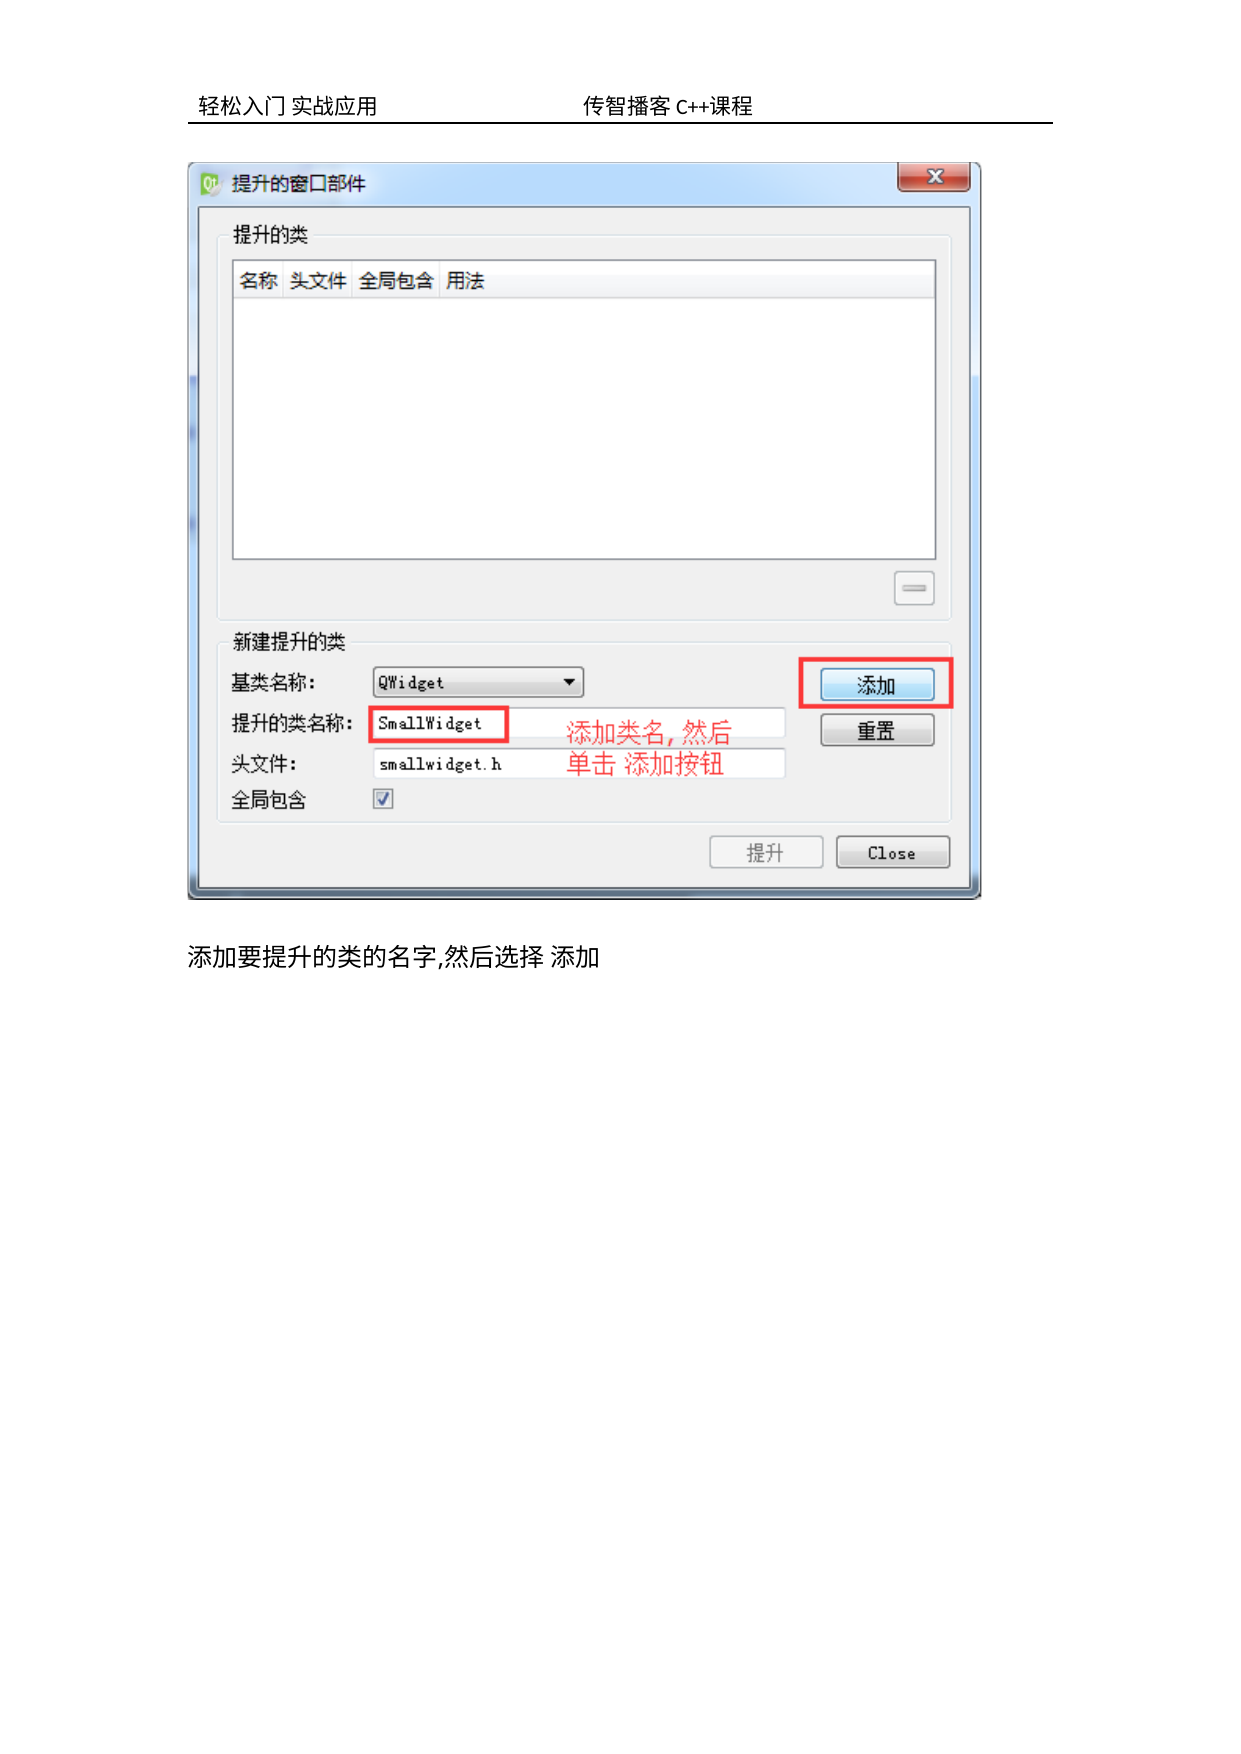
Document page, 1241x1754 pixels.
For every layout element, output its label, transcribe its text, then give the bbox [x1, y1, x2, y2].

text 添加要提升的类的名字,然后选择 添加 [187, 923, 1053, 988]
picture [187, 162, 982, 900]
